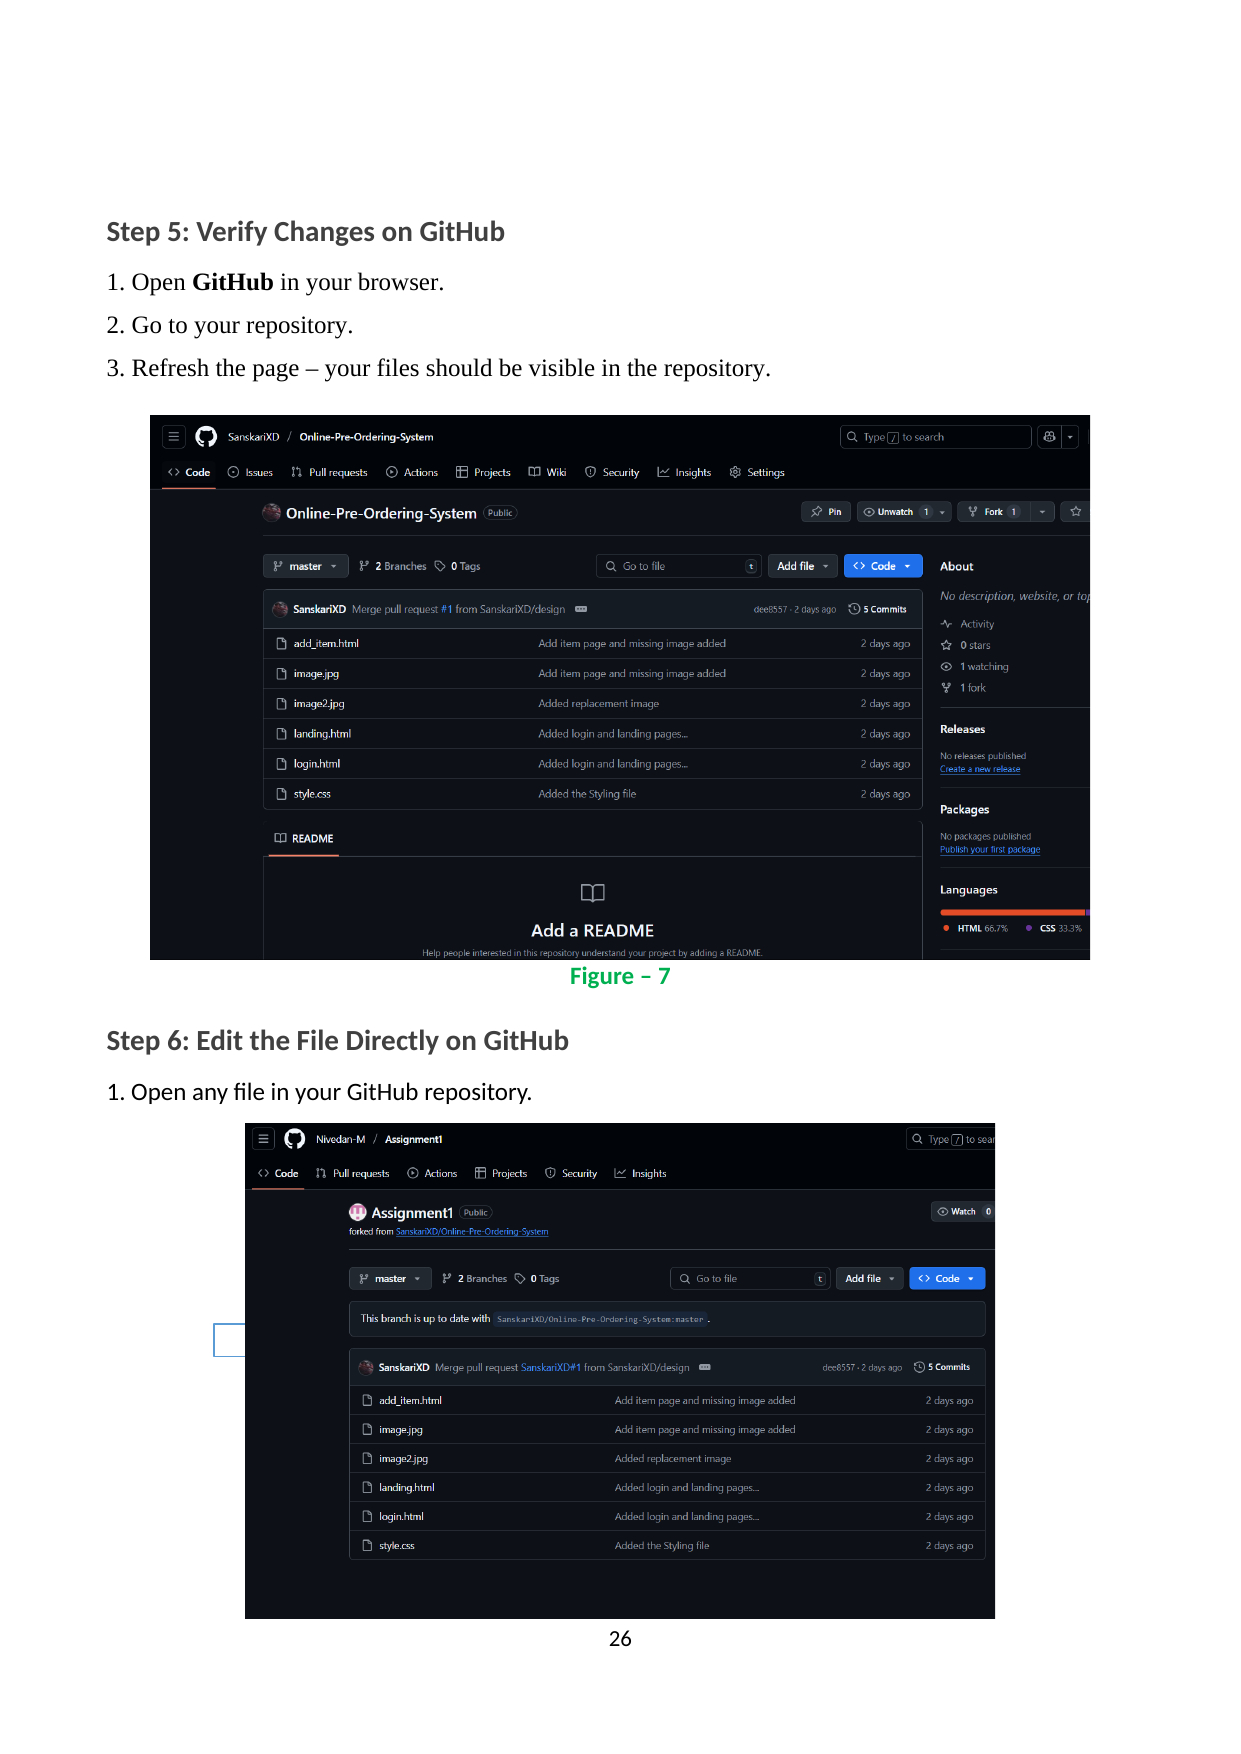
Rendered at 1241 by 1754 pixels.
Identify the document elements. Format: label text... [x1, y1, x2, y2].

picture [150, 415, 1091, 960]
text 1. Open GitHub in your browser. [106, 267, 1134, 295]
text 3. Refresh the page – your files should be visible in the repository. [106, 353, 1134, 382]
text Step 6: Edit the File Directly on GitHub [106, 1022, 1134, 1058]
text Step 5: Verify Changes on GitHub [106, 213, 1134, 249]
text 1. Open any file in your GitHub repository. [106, 1076, 1134, 1106]
text 2. Go to your repository. [106, 310, 1134, 338]
picture [245, 1123, 995, 1619]
